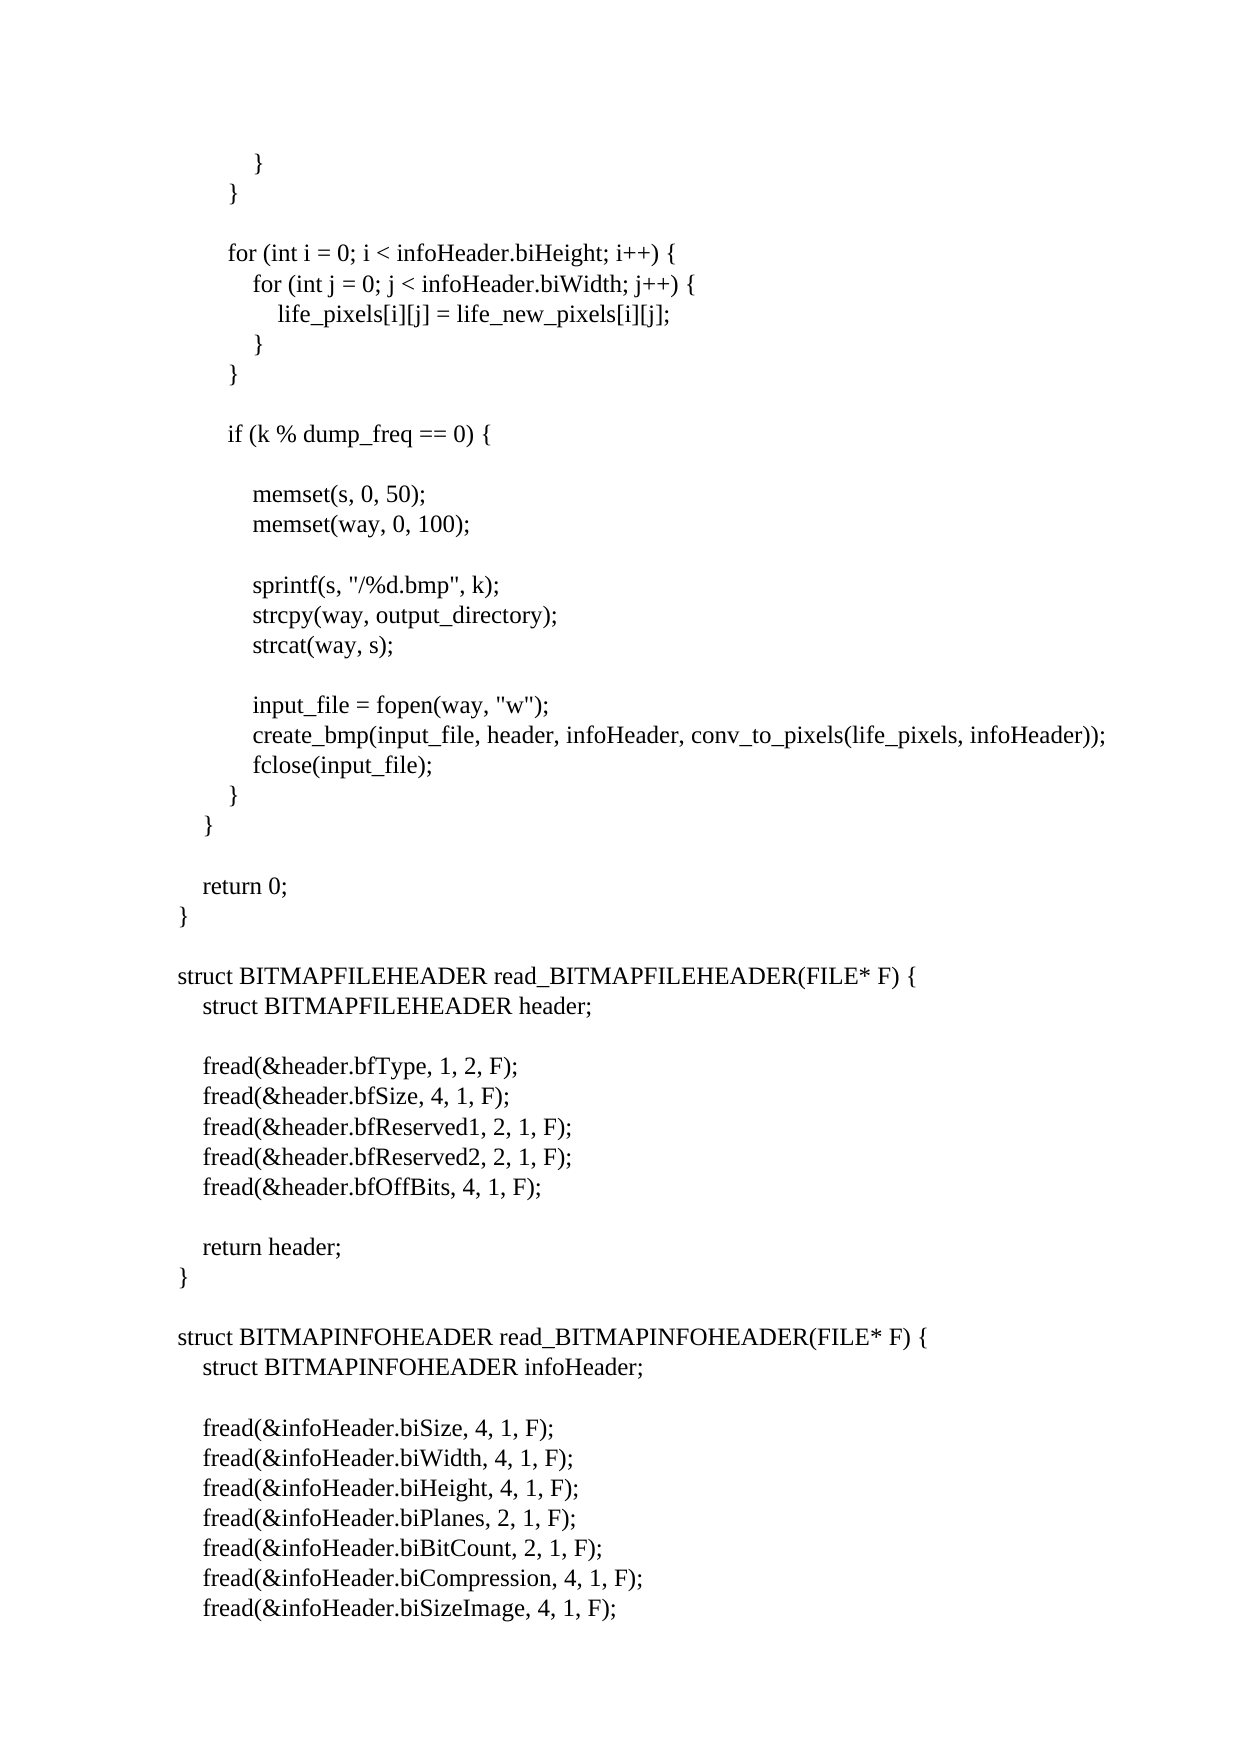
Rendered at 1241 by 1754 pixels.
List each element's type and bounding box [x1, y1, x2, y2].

text [177, 118, 1152, 1622]
